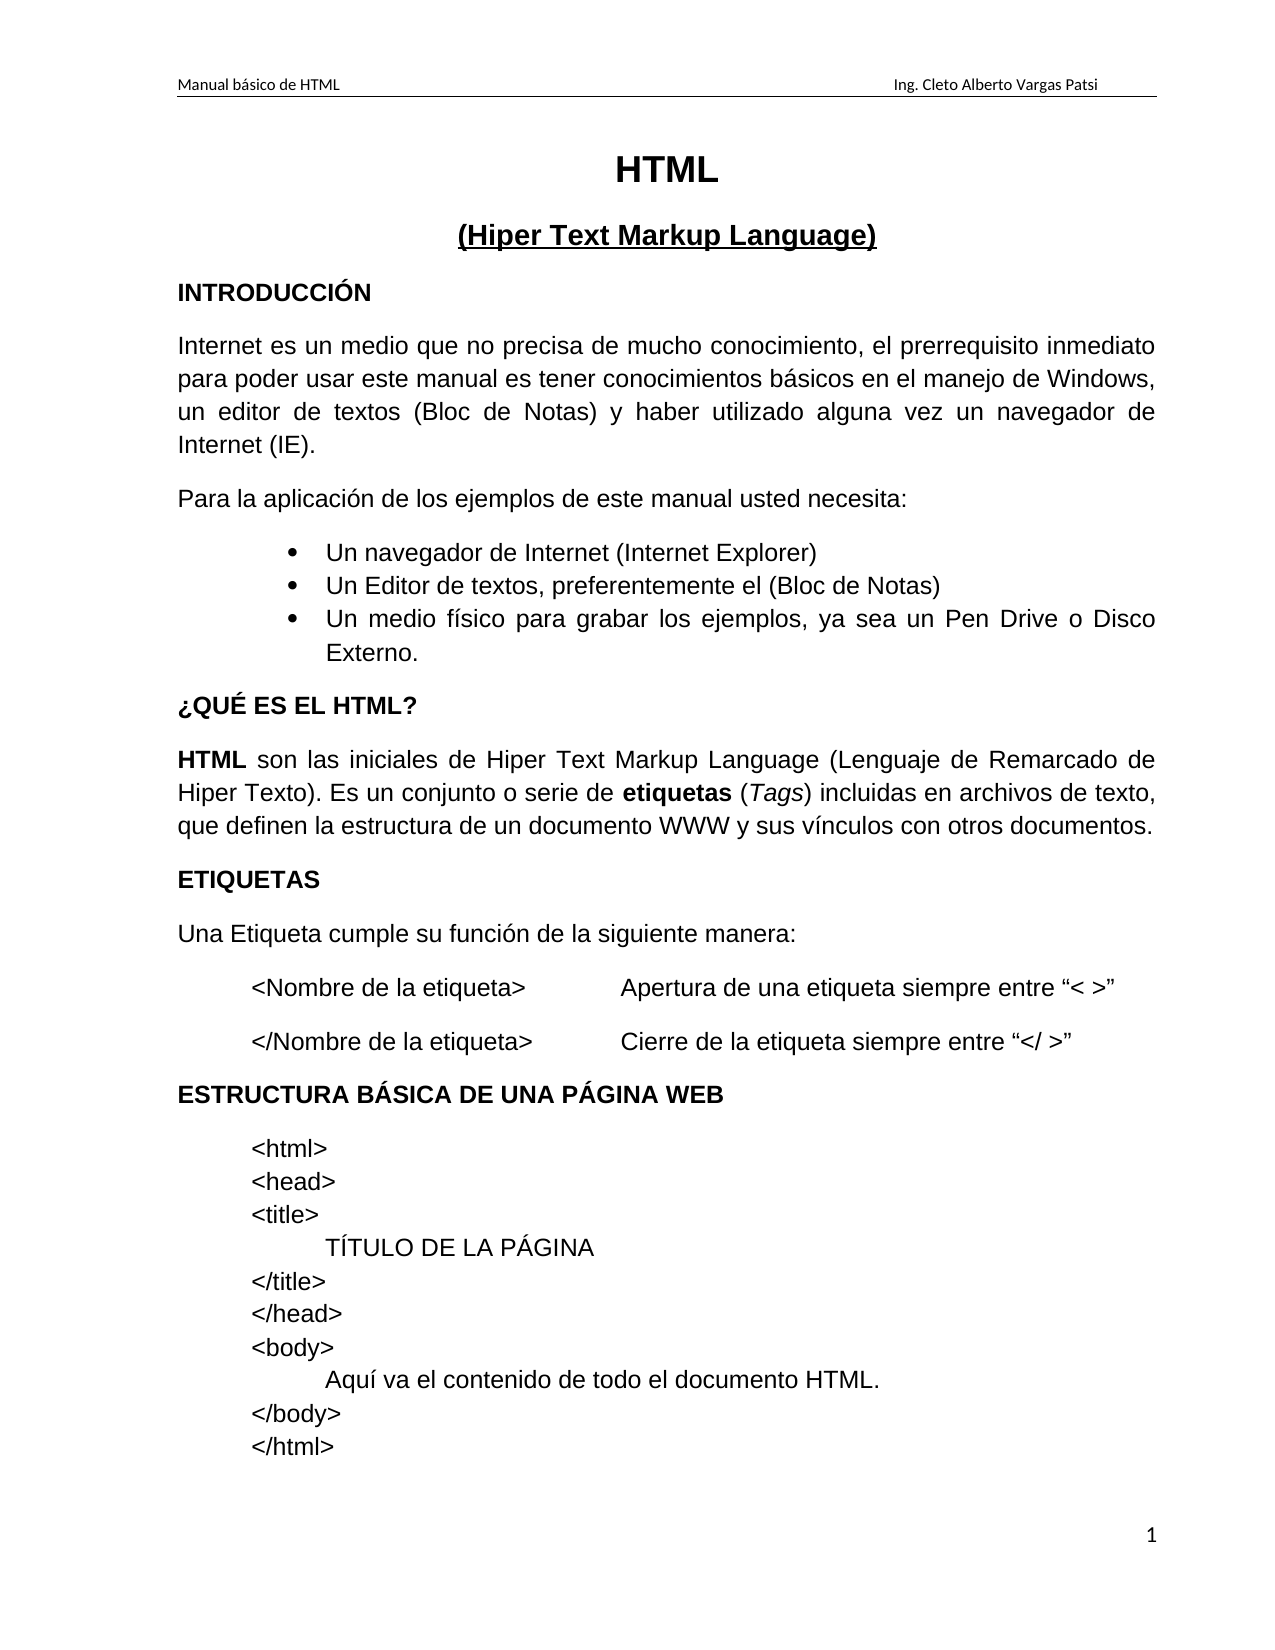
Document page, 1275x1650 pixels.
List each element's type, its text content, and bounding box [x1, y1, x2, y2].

text ETIQUETAS [177, 865, 1157, 894]
text Aquí va el contenido de todo el documento HTML. [251, 1366, 1157, 1394]
list Un navegador de Internet (Internet Explorer) [288, 538, 1157, 567]
text <html> [251, 1134, 1157, 1163]
text ¿QUÉ ES EL HTML? [177, 691, 1157, 720]
text <body> [251, 1332, 1157, 1361]
text TÍTULO DE LA PÁGINA [251, 1233, 1157, 1262]
text </head> [251, 1299, 1157, 1328]
text </html> [251, 1432, 1157, 1460]
text </title> [251, 1266, 1157, 1295]
list Un medio físico para grabar los ejemplos, ya sea un Pen Drive o Disco Externo. [288, 604, 1157, 666]
text Para la aplicación de los ejemplos de este manual usted necesita: [177, 484, 1157, 513]
text </body> [251, 1398, 1157, 1427]
text Una Etiqueta cumple su función de la siguiente manera: [177, 919, 1157, 948]
text <title> [251, 1200, 1157, 1229]
text Internet es un medio que no precisa de mucho conocimiento, el prerrequisito inmediato para poder usar este manual es tener conocimientos básicos en el manejo de Windows, un editor de textos (Bloc de Notas) y haber utilizado alguna vez un navegador de Internet (IE). [177, 331, 1157, 459]
list Un Editor de textos, preferentemente el (Bloc de Notas) [288, 571, 1157, 600]
text <head> [251, 1167, 1157, 1196]
text <Nombre de la etiqueta> Apertura de una etiqueta siempre entre “< >” [177, 973, 1157, 1002]
text INTRODUCCIÓN [177, 277, 1157, 306]
text </Nombre de la etiqueta> Cierre de la etiqueta siempre entre “</ >” [177, 1027, 1157, 1055]
text HTML son las iniciales de Hiper Text Markup Language (Lenguaje de Remarcado de Hiper Texto). Es un conjunto o serie de etiquetas (Tags) incluidas en archivos de texto, que definen la estructura de un documento WWW y sus vínculos con otros documentos. [177, 745, 1157, 840]
text ESTRUCTURA BÁSICA DE UNA PÁGINA WEB [177, 1081, 1157, 1109]
text (Hiper Text Markup Language) [177, 218, 1157, 252]
text HTML [177, 148, 1157, 191]
